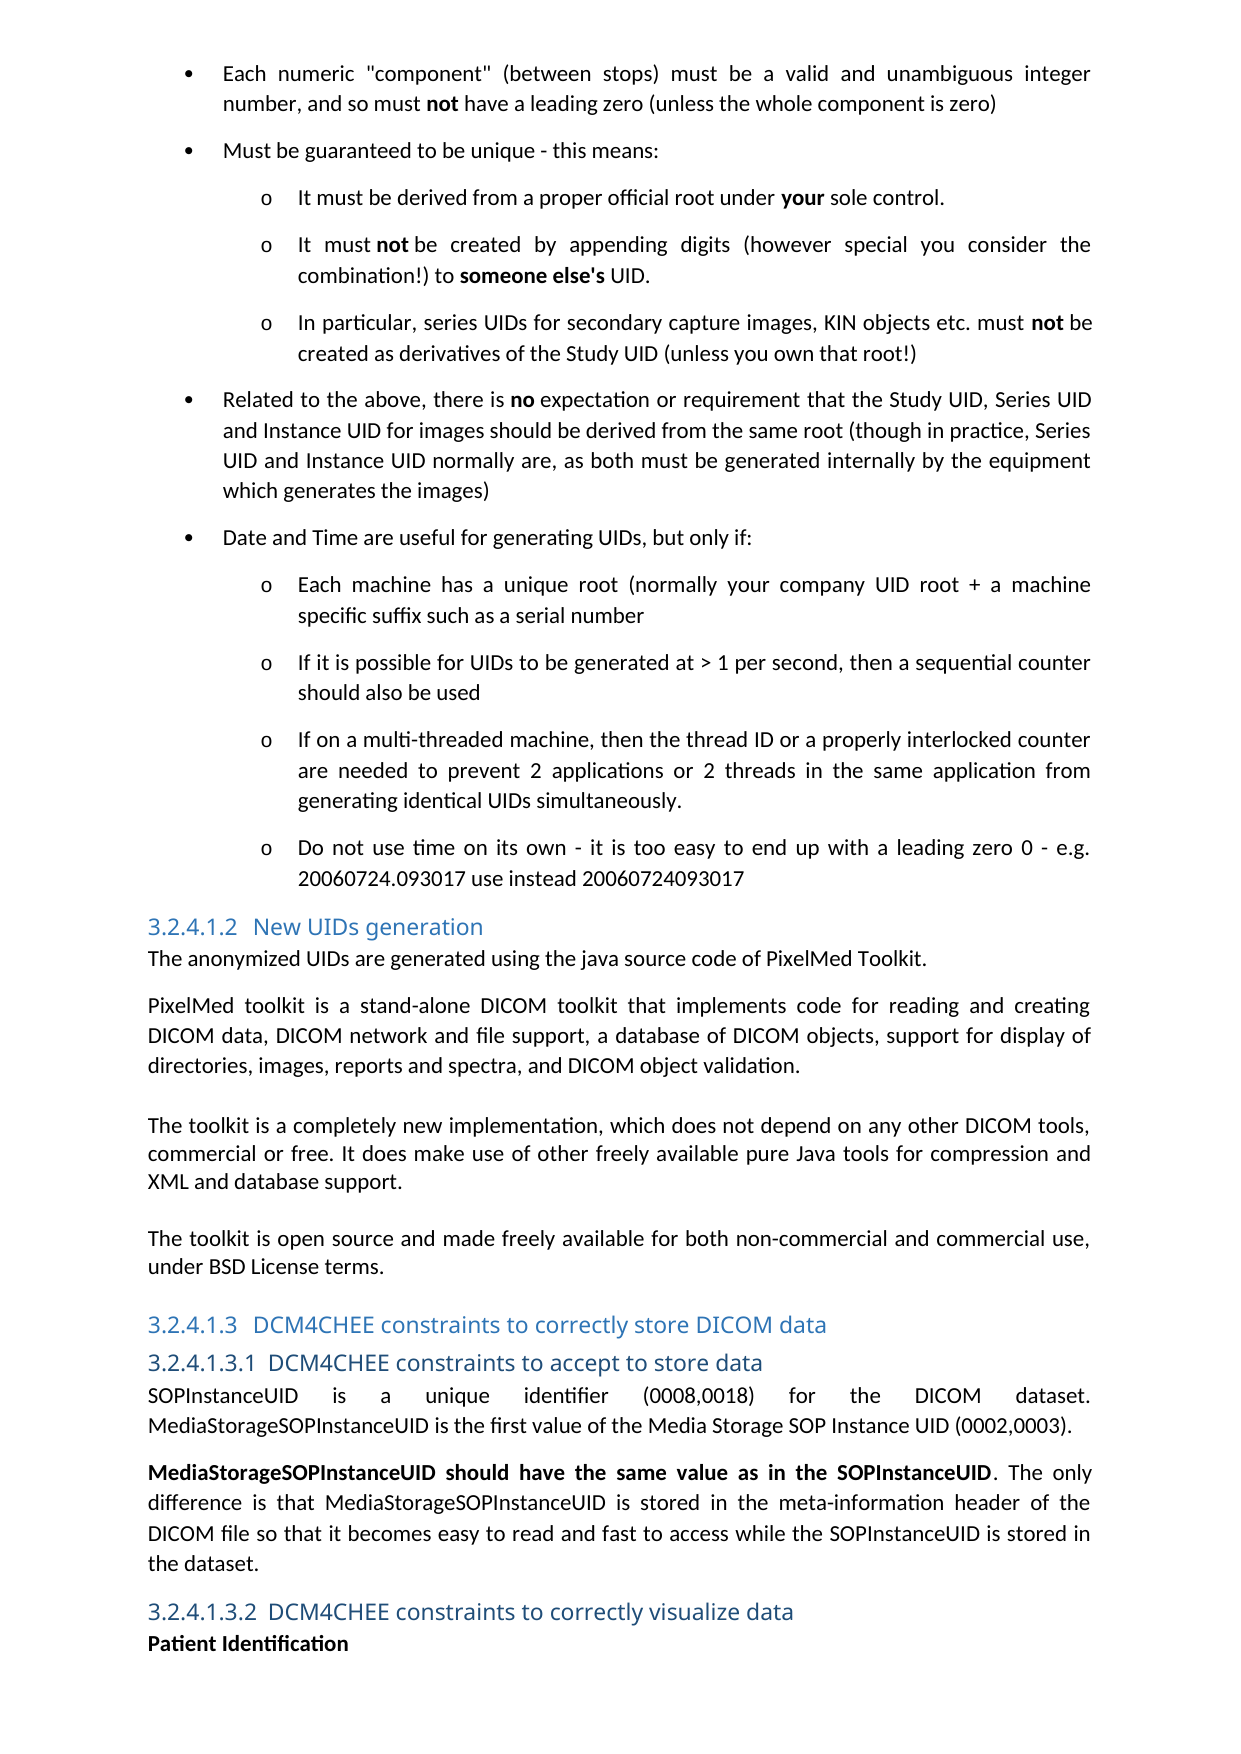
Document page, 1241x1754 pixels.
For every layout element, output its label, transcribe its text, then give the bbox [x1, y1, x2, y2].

list Date and Time are useful for generating UIDs, but only if: [185, 523, 1092, 551]
list In particular, series UIDs for secondary capture images, KIN objects etc. must not be created as derivatives of the Study UID (unless you own that root!) [260, 308, 1092, 367]
list Must be guaranteed to be unique - this means: [185, 136, 1092, 164]
list Each numeric "component" (between stops) must be a valid and unambiguous integer number, and so must not have a leading zero (unless the whole component is zero) [185, 59, 1092, 117]
text MediaStorageSOPInstanceUID should have the same value as in the SOPInstanceUID. The only difference is that MediaStorageSOPInstanceUID is stored in the meta-information header of the DICOM file so that it becomes easy to read and fast to access while the SOPInstanceUID is stored in the dataset. [148, 1458, 1092, 1577]
list It must be derived from a proper official root under your sole control. [260, 183, 1092, 212]
list Each machine has a unique root (normally your company UID root + a machine specific suffix such as a serial number [260, 570, 1092, 629]
subtitle DCM4CHEE constraints to correctly store DICOM data [148, 1309, 1092, 1341]
list Related to the above, there is no expectation or requirement that the Study UID, Series UID and Instance UID for images should be derived from the same root (though in practice, Series UID and Instance UID normally are, as both must be generated internally by the equipment which generates the images) [185, 386, 1092, 504]
text The toolkit is open source and made freely available for both non-commercial and commercial use, under BSD License terms. [148, 1224, 1092, 1280]
text The toolkit is a completely new implementation, which does not depend on any other DICOM tools, commercial or free. It does make use of other freely available pure Java tools for compression and XML and database support. [148, 1111, 1092, 1195]
subtitle New UIDs generation [148, 911, 1092, 942]
text SOPInstanceUID is a unique identifier (0008,0018) for the DICOM dataset. MediaStorageSOPInstanceUID is the first value of the Media Storage SOP Instance UID (0002,0003). [148, 1381, 1092, 1439]
list If it is possible for UIDs to be generated at > 1 per second, then a sequential counter should also be used [260, 648, 1092, 706]
subtitle DCM4CHEE constraints to correctly visualize data [148, 1596, 1092, 1627]
subtitle DCM4CHEE constraints to accept to store data [148, 1347, 1092, 1379]
text PixelMed toolkit is a stand-alone DICOM toolkit that implements code for reading and creating DICOM data, DICOM network and file support, a database of DICOM objects, support for display of directories, images, reports and spectra, and DICOM object validation. [148, 991, 1092, 1080]
list If on a multi-threaded machine, then the thread ID or a properly interlocked counter are needed to prevent 2 applications or 2 threads in the same application from generating identical UIDs simultaneously. [260, 725, 1092, 814]
list It must not be created by appending digits (however special you consider the combination!) to someone else's UID. [260, 230, 1092, 289]
list Do not use time on its own - it is too easy to end up with a leading zero 0 - e.g. 20060724.093017 use instead 20060724093017 [260, 833, 1092, 892]
text Patient Identification [148, 1629, 1092, 1657]
text The anonymized UIDs are generated using the java source code of PixelMed Toolkit. [148, 944, 1092, 972]
